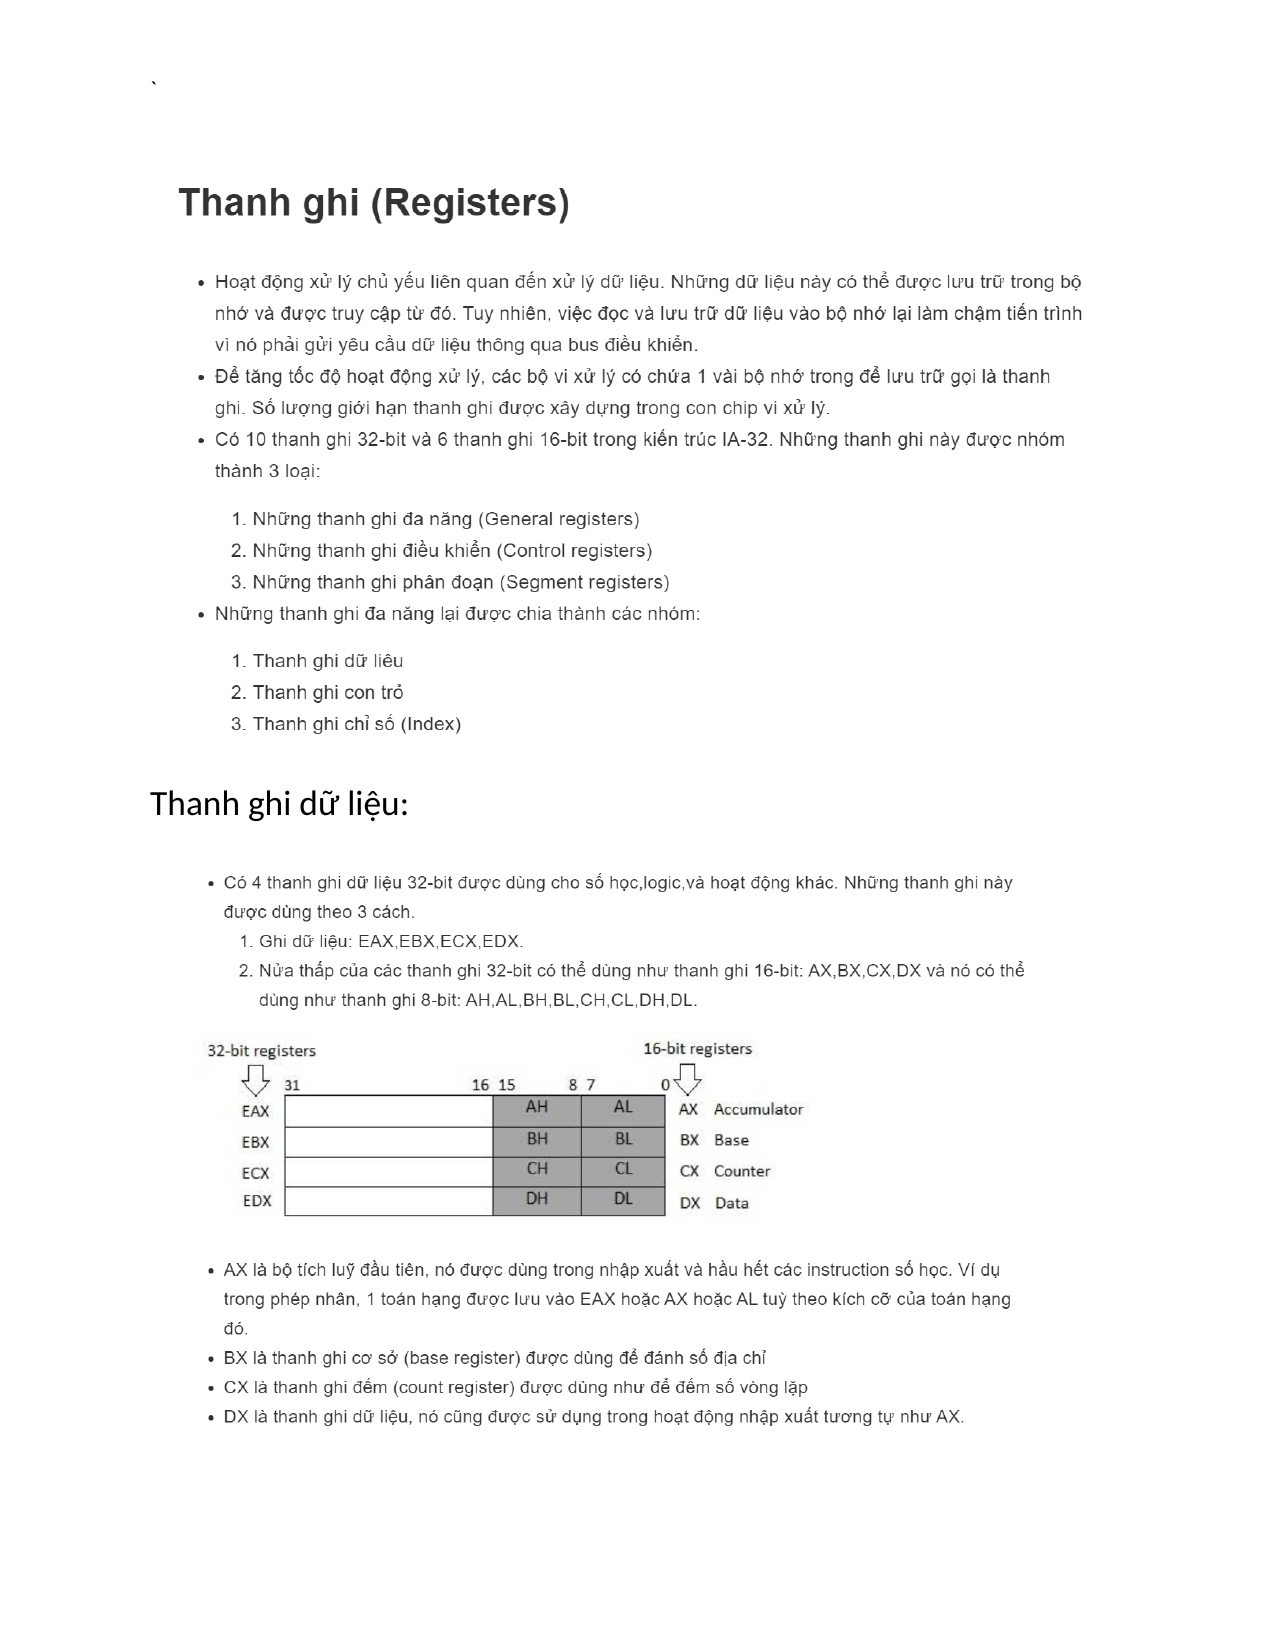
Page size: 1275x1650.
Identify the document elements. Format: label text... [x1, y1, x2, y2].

picture [150, 150, 1125, 763]
text Thanh ghi dữ liệu: [150, 781, 1125, 824]
picture [150, 844, 1125, 1459]
